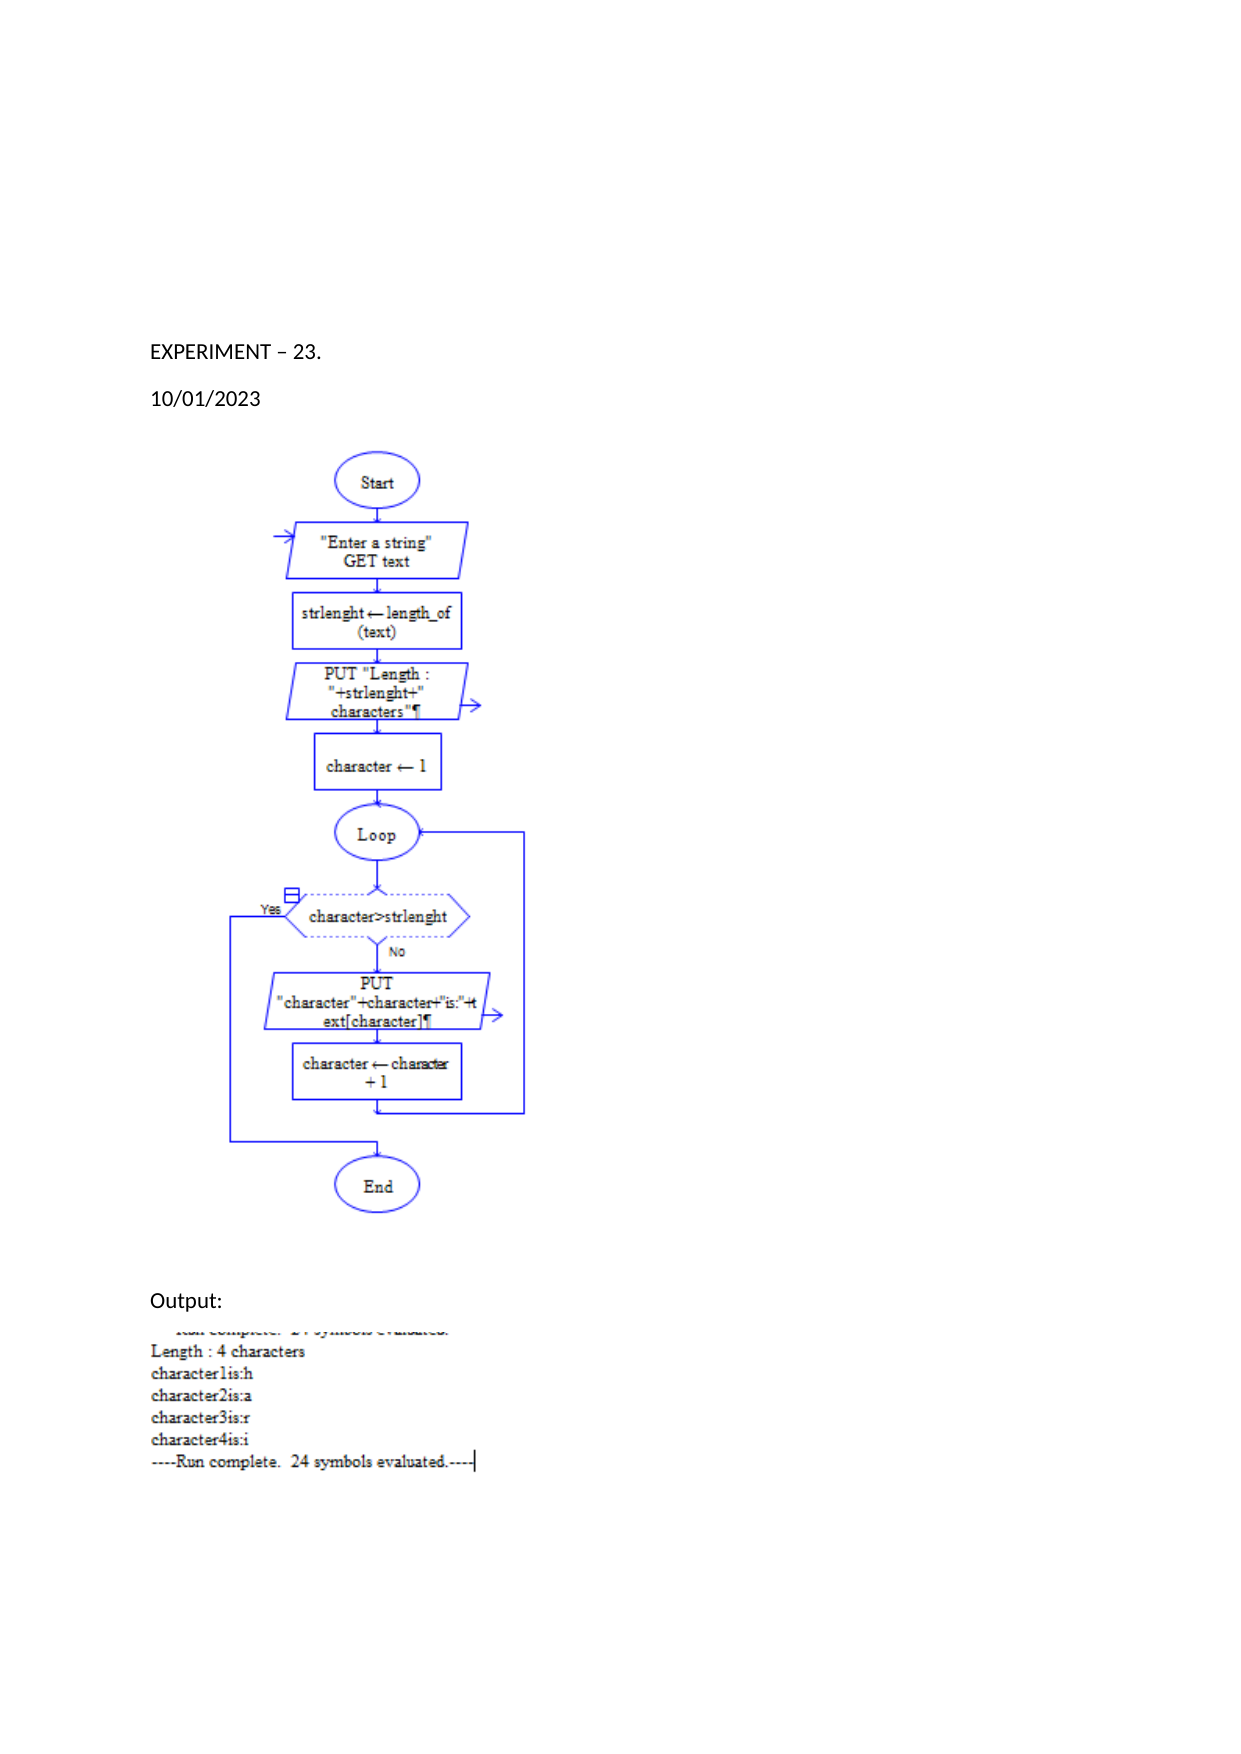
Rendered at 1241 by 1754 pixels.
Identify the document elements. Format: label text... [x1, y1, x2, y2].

text Output: [150, 1286, 1090, 1314]
text EXPERIMENT – 23. [150, 337, 1090, 366]
picture [150, 431, 633, 1268]
text 10/01/2023 [150, 384, 1090, 412]
picture [150, 1332, 518, 1480]
